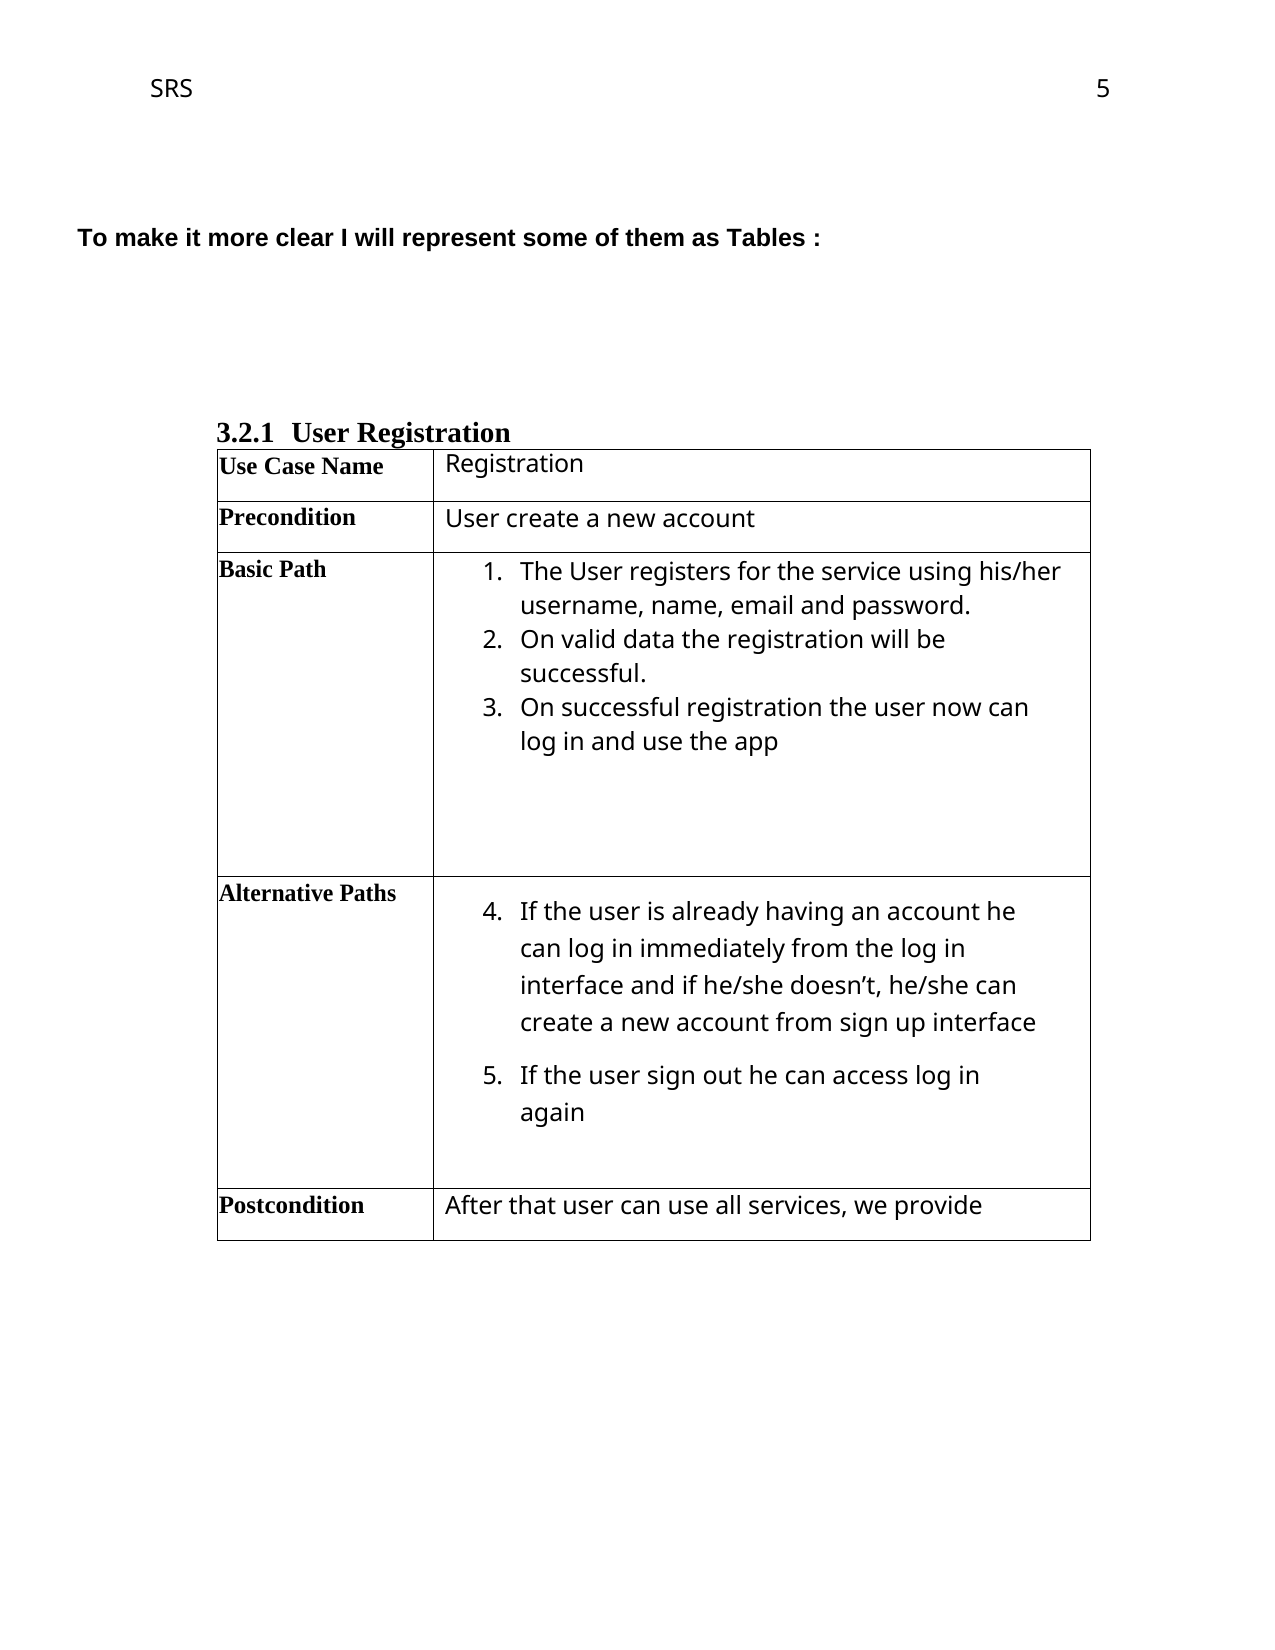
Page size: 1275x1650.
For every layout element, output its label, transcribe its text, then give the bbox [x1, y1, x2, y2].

table_cell Postcondition [218, 1189, 433, 1239]
table_cell Precondition [218, 502, 433, 552]
list User Registration [216, 415, 1252, 449]
table_cell Alternative Paths [218, 877, 433, 1188]
table_cell The User registers for the service using his/her username, name, email and password. On valid data the registration will be successful. On successful registration the user now can log in and use the app [434, 553, 1090, 876]
table_cell After that user can use all services, we provide [434, 1189, 1090, 1239]
subtitle To make it more clear I will represent some of them as Tables : [77, 223, 1252, 252]
table_header Use Case Name [218, 450, 433, 501]
table_cell If the user is already having an account he can log in immediately from the log in interface and if he/she doesn’t, he/she can create a new account from sign up interface If the user sign out he can access log in again [434, 877, 1090, 1188]
table_header Registration [434, 450, 1090, 501]
table_cell User create a new account [434, 502, 1090, 552]
table_cell Basic Path [218, 553, 433, 876]
